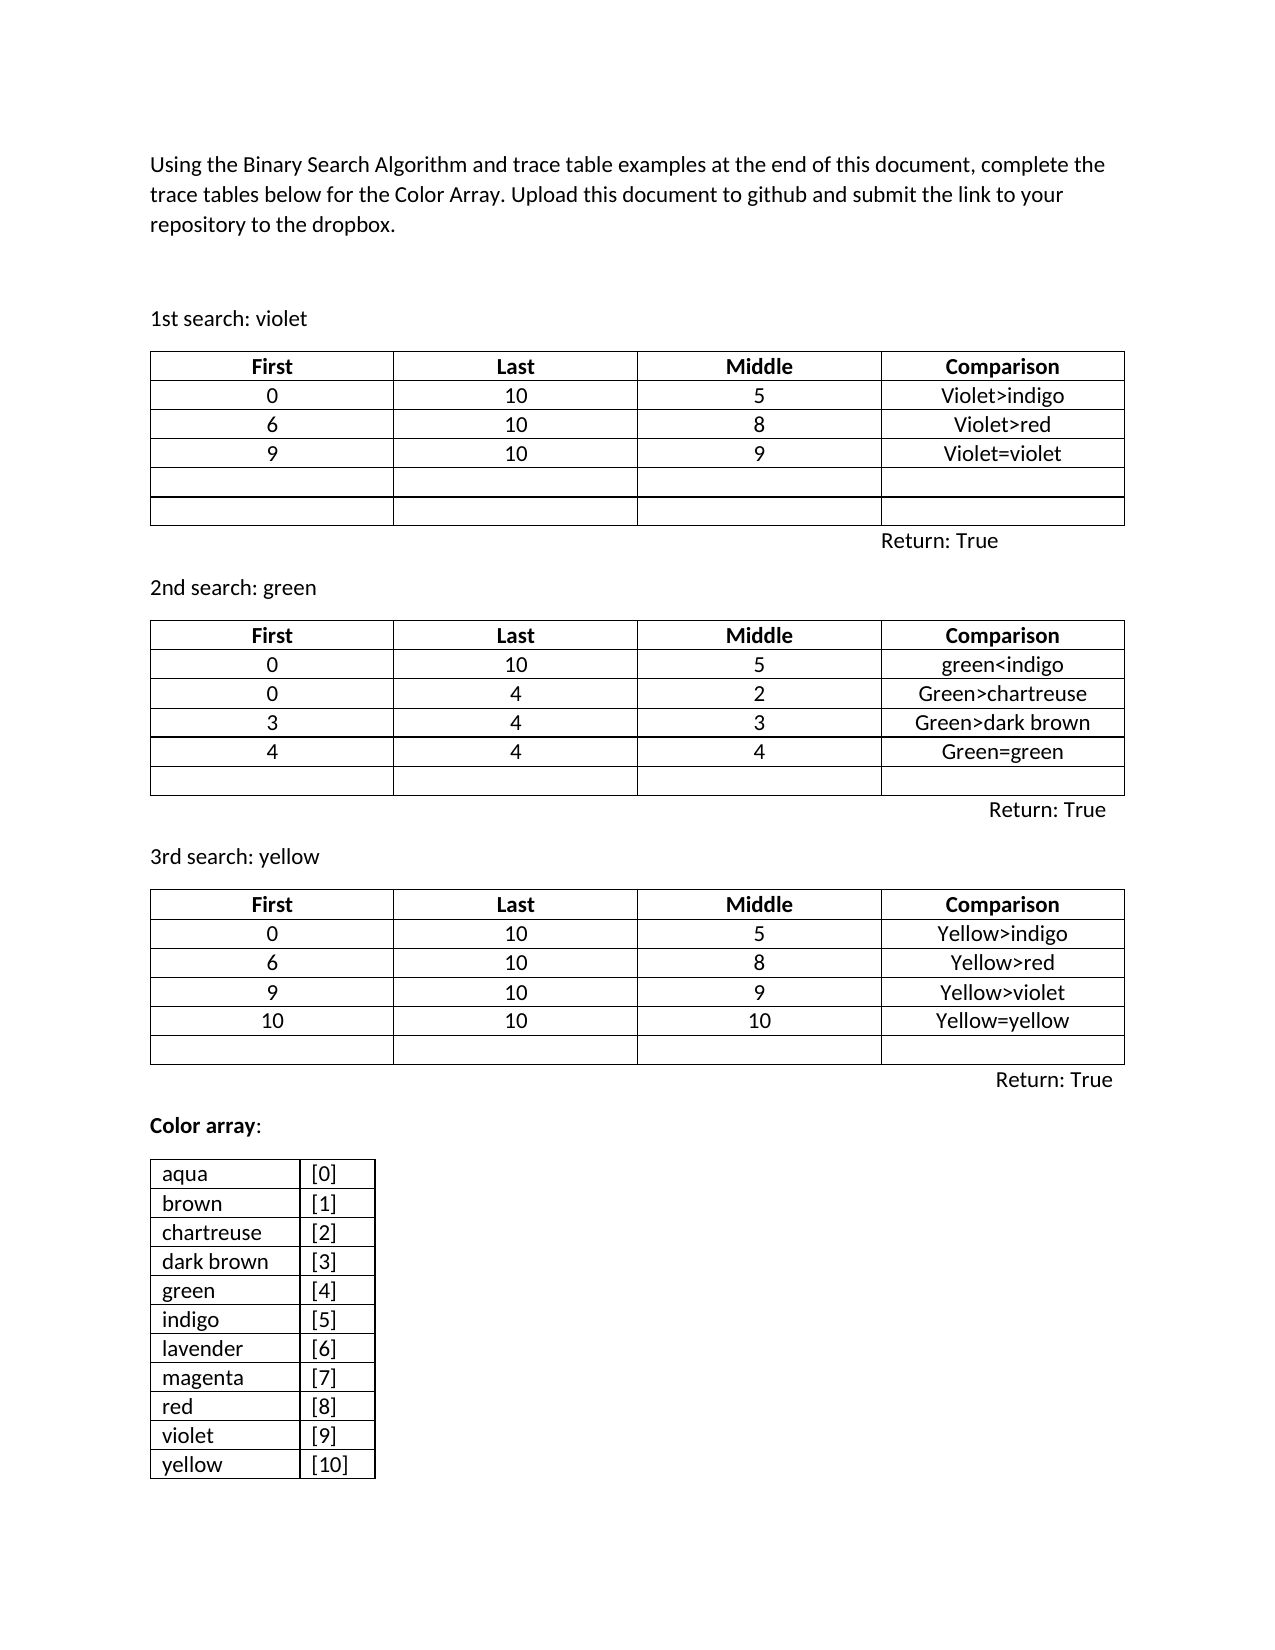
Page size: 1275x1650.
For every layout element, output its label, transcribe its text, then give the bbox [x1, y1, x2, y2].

table_cell Yellow>violet [882, 978, 1124, 1006]
table_header Last [394, 621, 637, 649]
table_cell [1] [301, 1189, 374, 1217]
text Return: True [150, 526, 1125, 554]
table_cell Yellow>red [882, 949, 1124, 977]
table_cell yellow [151, 1450, 299, 1478]
table_cell [638, 498, 881, 525]
text 1st search: violet [150, 304, 1125, 332]
table_cell 3 [638, 709, 881, 736]
table_cell violet [151, 1421, 299, 1449]
table_cell Violet>indigo [882, 381, 1124, 409]
table_cell [151, 767, 393, 794]
table_cell Yellow>indigo [882, 920, 1124, 947]
table_cell magenta [151, 1363, 299, 1391]
table_cell [151, 1036, 393, 1064]
table_header First [151, 352, 393, 380]
table_cell 8 [638, 410, 881, 438]
table_cell 10 [394, 381, 637, 409]
table_cell 10 [394, 949, 637, 977]
table_cell 4 [394, 679, 637, 707]
table_cell Green>chartreuse [882, 679, 1124, 707]
table_cell [151, 498, 393, 525]
text Return: True [150, 1065, 1125, 1093]
table_cell indigo [151, 1305, 299, 1333]
table_cell [638, 767, 881, 794]
text Color array: [150, 1112, 1125, 1140]
table_cell lavender [151, 1334, 299, 1362]
table_cell [10] [301, 1450, 374, 1478]
table_cell 0 [151, 679, 393, 707]
table_cell [7] [301, 1363, 374, 1391]
table_cell 5 [638, 381, 881, 409]
table_cell 2 [638, 679, 881, 707]
table_cell [882, 498, 1124, 525]
table_cell 0 [151, 920, 393, 947]
text 3rd search: yellow [150, 842, 1125, 871]
table_cell 4 [638, 738, 881, 766]
table_cell [8] [301, 1392, 374, 1420]
table_cell [638, 1036, 881, 1064]
table_cell Violet=violet [882, 439, 1124, 467]
table_header [0] [301, 1160, 374, 1188]
table_cell chartreuse [151, 1218, 299, 1246]
table_cell dark brown [151, 1247, 299, 1275]
table_cell 4 [394, 738, 637, 766]
table_cell 5 [638, 650, 881, 678]
table_cell 10 [394, 1007, 637, 1035]
table_header Middle [638, 352, 881, 380]
table_cell 3 [151, 709, 393, 736]
table_cell red [151, 1392, 299, 1420]
table_cell [394, 498, 637, 525]
table_cell [882, 767, 1124, 794]
table_cell [3] [301, 1247, 374, 1275]
table_header Middle [638, 621, 881, 649]
table_header First [151, 621, 393, 649]
table_cell [394, 1036, 637, 1064]
table_cell Green=green [882, 738, 1124, 766]
table_cell 10 [394, 920, 637, 947]
table_cell [4] [301, 1276, 374, 1304]
table_cell [9] [301, 1421, 374, 1449]
table_cell [882, 468, 1124, 496]
table_cell [2] [301, 1218, 374, 1246]
table_cell 0 [151, 650, 393, 678]
table_header Last [394, 890, 637, 918]
table_header Middle [638, 890, 881, 918]
table_cell [394, 468, 637, 496]
table_cell green<indigo [882, 650, 1124, 678]
table_cell green [151, 1276, 299, 1304]
table_cell 10 [394, 978, 637, 1006]
table_header Comparison [882, 352, 1124, 380]
table_cell [6] [301, 1334, 374, 1362]
table_cell 9 [151, 439, 393, 467]
table_cell 10 [151, 1007, 393, 1035]
table_cell 9 [638, 978, 881, 1006]
table_header Last [394, 352, 637, 380]
table_cell 10 [394, 439, 637, 467]
table_cell 6 [151, 410, 393, 438]
table_cell brown [151, 1189, 299, 1217]
table_cell [394, 767, 637, 794]
table_cell Green>dark brown [882, 709, 1124, 736]
table_header Comparison [882, 621, 1124, 649]
table_cell 6 [151, 949, 393, 977]
table_cell 10 [638, 1007, 881, 1035]
table_cell [5] [301, 1305, 374, 1333]
table_header Comparison [882, 890, 1124, 918]
table_cell 9 [638, 439, 881, 467]
table_cell 10 [394, 650, 637, 678]
table_cell [638, 468, 881, 496]
table_cell 4 [151, 738, 393, 766]
table_cell 4 [394, 709, 637, 736]
text 2nd search: green [150, 573, 1125, 601]
table_cell 9 [151, 978, 393, 1006]
table_cell [882, 1036, 1124, 1064]
table_cell 5 [638, 920, 881, 947]
table_cell [151, 468, 393, 496]
table_cell Yellow=yellow [882, 1007, 1124, 1035]
table_header aqua [151, 1160, 299, 1188]
text Using the Binary Search Algorithm and trace table examples at the end of this document, complete the trace tables below for the Color Array. Upload this document to github and submit the link to your repository to the dropbox. [150, 150, 1125, 238]
table_cell 8 [638, 949, 881, 977]
table_cell Violet>red [882, 410, 1124, 438]
text Return: True [150, 796, 1125, 824]
table_cell 10 [394, 410, 637, 438]
table_cell 0 [151, 381, 393, 409]
table_header First [151, 890, 393, 918]
